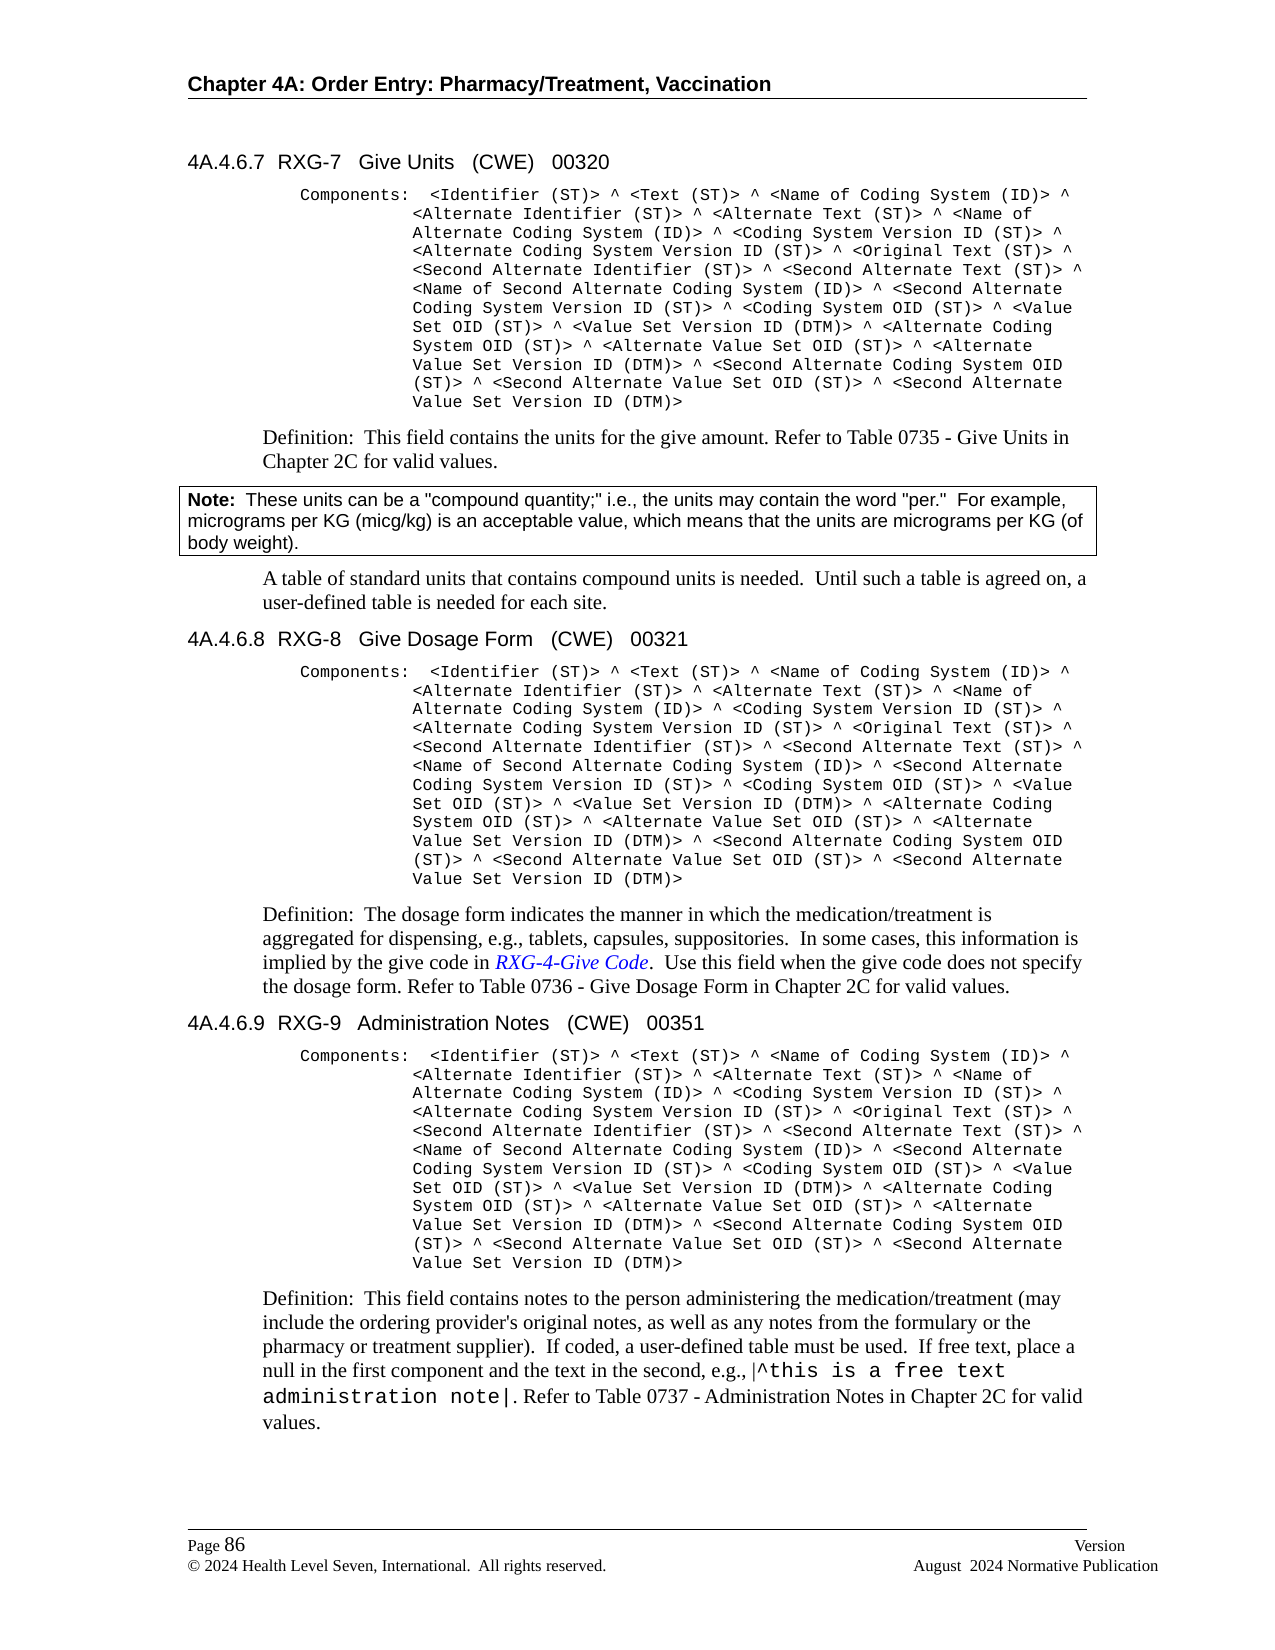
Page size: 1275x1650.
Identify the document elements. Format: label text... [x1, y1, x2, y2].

text Definition: The dosage form indicates the manner in which the medication/treatment is aggregated for dispensing, e.g., tablets, capsules, suppositories. In some cases, this information is implied by the give code in RXG-4-Give Code. Use this field when the give code does not specify the dosage form. Refer to Table 0736 - Give Dosage Form in Chapter 2C for valid values. [262, 902, 1087, 998]
text Components: <Identifier (ST)> ^ <Text (ST)> ^ <Name of Coding System (ID)> ^ <Alternate Identifier (ST)> ^ <Alternate Text (ST)> ^ <Name of Alternate Coding System (ID)> ^ <Coding System Version ID (ST)> ^ <Alternate Coding System Version ID (ST)> ^ <Original Text (ST)> ^ <Second Alternate Identifier (ST)> ^ <Second Alternate Text (ST)> ^ <Name of Second Alternate Coding System (ID)> ^ <Second Alternate Coding System Version ID (ST)> ^ <Coding System OID (ST)> ^ <Value Set OID (ST)> ^ <Value Set Version ID (DTM)> ^ <Alternate Coding System OID (ST)> ^ <Alternate Value Set OID (ST)> ^ <Alternate Value Set Version ID (DTM)> ^ <Second Alternate Coding System OID (ST)> ^ <Second Alternate Value Set OID (ST)> ^ <Second Alternate Value Set Version ID (DTM)> [300, 663, 1087, 889]
text Definition: This field contains notes to the person administering the medication/treatment (may include the ordering provider's original notes, as well as any notes from the formulary or the pharmacy or treatment supplier). If coded, a user-defined table must be used. If free text, place a null in the first component and the text in the second, e.g., |^this is a free text administration note|. Refer to Table 0737 - Administration Notes in Chapter 2C for valid values. [262, 1286, 1087, 1434]
subtitle RXG-8 Give Dosage Form (CWE) 00321 [187, 627, 1087, 651]
text Components: <Identifier (ST)> ^ <Text (ST)> ^ <Name of Coding System (ID)> ^ <Alternate Identifier (ST)> ^ <Alternate Text (ST)> ^ <Name of Alternate Coding System (ID)> ^ <Coding System Version ID (ST)> ^ <Alternate Coding System Version ID (ST)> ^ <Original Text (ST)> ^ <Second Alternate Identifier (ST)> ^ <Second Alternate Text (ST)> ^ <Name of Second Alternate Coding System (ID)> ^ <Second Alternate Coding System Version ID (ST)> ^ <Coding System OID (ST)> ^ <Value Set OID (ST)> ^ <Value Set Version ID (DTM)> ^ <Alternate Coding System OID (ST)> ^ <Alternate Value Set OID (ST)> ^ <Alternate Value Set Version ID (DTM)> ^ <Second Alternate Coding System OID (ST)> ^ <Second Alternate Value Set OID (ST)> ^ <Second Alternate Value Set Version ID (DTM)> [300, 1047, 1087, 1273]
text Note: These units can be a "compound quantity;" i.e., the units may contain the word "per." For example, micrograms per KG (micg/kg) is an acceptable value, which means that the units are micrograms per KG (of body weight). [180, 487, 1096, 555]
subtitle RXG-7 Give Units (CWE) 00320 [187, 150, 1087, 174]
text Components: <Identifier (ST)> ^ <Text (ST)> ^ <Name of Coding System (ID)> ^ <Alternate Identifier (ST)> ^ <Alternate Text (ST)> ^ <Name of Alternate Coding System (ID)> ^ <Coding System Version ID (ST)> ^ <Alternate Coding System Version ID (ST)> ^ <Original Text (ST)> ^ <Second Alternate Identifier (ST)> ^ <Second Alternate Text (ST)> ^ <Name of Second Alternate Coding System (ID)> ^ <Second Alternate Coding System Version ID (ST)> ^ <Coding System OID (ST)> ^ <Value Set OID (ST)> ^ <Value Set Version ID (DTM)> ^ <Alternate Coding System OID (ST)> ^ <Alternate Value Set OID (ST)> ^ <Alternate Value Set Version ID (DTM)> ^ <Second Alternate Coding System OID (ST)> ^ <Second Alternate Value Set OID (ST)> ^ <Second Alternate Value Set Version ID (DTM)> [300, 186, 1087, 413]
subtitle RXG-9 Administration Notes (CWE) 00351 [187, 1011, 1087, 1035]
text Definition: This field contains the units for the give amount. Refer to Table 0735 - Give Units in Chapter 2C for valid values. [262, 425, 1087, 473]
text A table of standard units that contains compound units is needed. Until such a table is agreed on, a user-defined table is needed for each site. [262, 566, 1087, 614]
